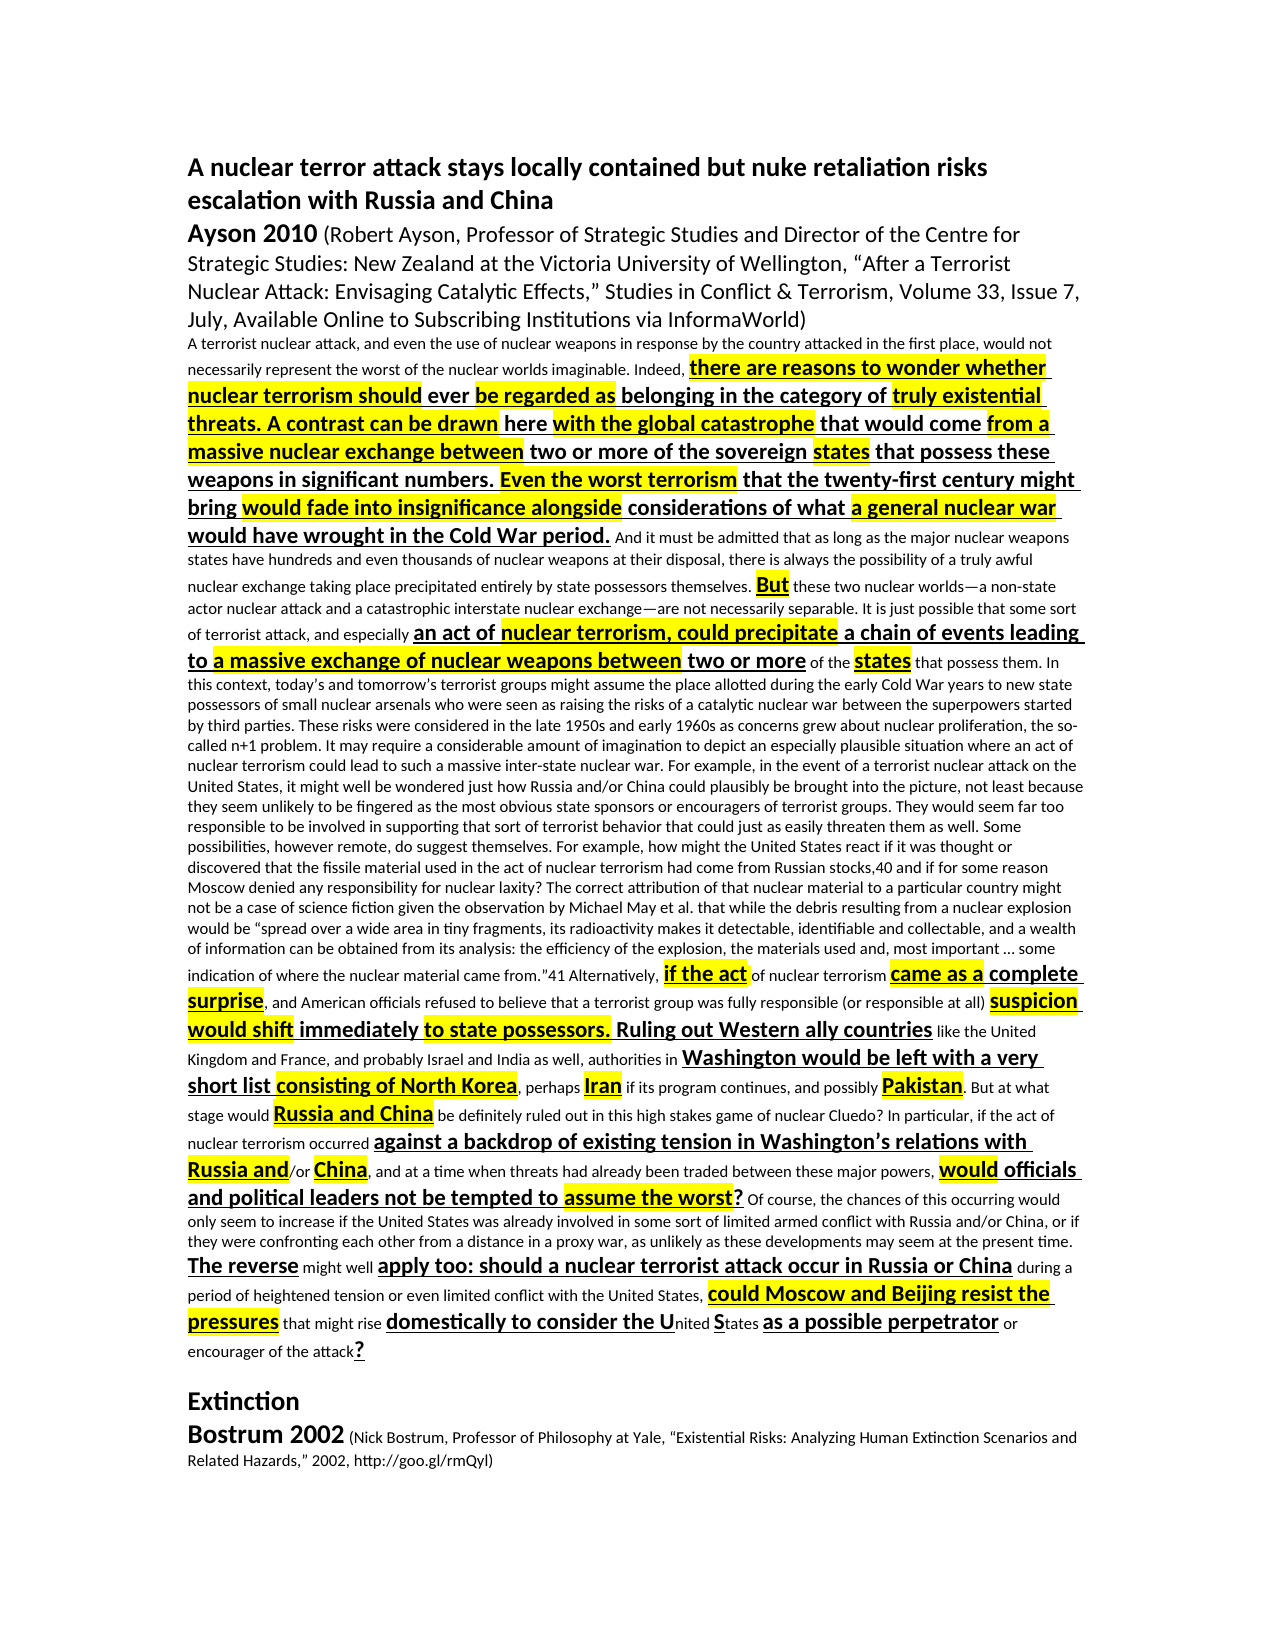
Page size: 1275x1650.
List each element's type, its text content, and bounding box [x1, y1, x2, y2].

subtitle Extinction [187, 1384, 1087, 1417]
text A terrorist nuclear attack, and even the use of nuclear weapons in response by the country attacked in the first place, would not necessarily represent the worst of the nuclear worlds imaginable. Indeed, there are reasons to wonder whether nuclear terrorism should ever be regarded as belonging in the category of truly existential threats. A contrast can be drawn here with the global catastrophe that would come from a massive nuclear exchange between two or more of the sovereign states that possess these weapons in significant numbers. Even the worst terrorism that the twenty-first century might bring would fade into insignificance alongside considerations of what a general nuclear war would have wrought in the Cold War period. And it must be admitted that as long as the major nuclear weapons states have hundreds and even thousands of nuclear weapons at their disposal, there is always the possibility of a truly awful nuclear exchange taking place precipitated entirely by state possessors themselves. But these two nuclear worlds—a non-state actor nuclear attack and a catastrophic interstate nuclear exchange—are not necessarily separable. It is just possible that some sort of terrorist attack, and especially an act of nuclear terrorism, could precipitate a chain of events leading to a massive exchange of nuclear weapons between two or more of the states that possess them. In this context, today’s and tomorrow’s terrorist groups might assume the place allotted during the early Cold War years to new state possessors of small nuclear arsenals who were seen as raising the risks of a catalytic nuclear war between the superpowers started by third parties. These risks were considered in the late 1950s and early 1960s as concerns grew about nuclear proliferation, the so-called n+1 problem. It may require a considerable amount of imagination to depict an especially plausible situation where an act of nuclear terrorism could lead to such a massive inter-state nuclear war. For example, in the event of a terrorist nuclear attack on the United States, it might well be wondered just how Russia and/or China could plausibly be brought into the picture, not least because they seem unlikely to be fingered as the most obvious state sponsors or encouragers of terrorist groups. They would seem far too responsible to be involved in supporting that sort of terrorist behavior that could just as easily threaten them as well. Some possibilities, however remote, do suggest themselves. For example, how might the United States react if it was thought or discovered that the fissile material used in the act of nuclear terrorism had come from Russian stocks,40 and if for some reason Moscow denied any responsibility for nuclear laxity? The correct attribution of that nuclear material to a particular country might not be a case of science fiction given the observation by Michael May et al. that while the debris resulting from a nuclear explosion would be “spread over a wide area in tiny fragments, its radioactivity makes it detectable, identifiable and collectable, and a wealth of information can be obtained from its analysis: the efficiency of the explosion, the materials used and, most important … some indication of where the nuclear material came from.”41 Alternatively, if the act of nuclear terrorism came as a complete surprise, and American officials refused to believe that a terrorist group was fully responsible (or responsible at all) suspicion would shift immediately to state possessors. Ruling out Western ally countries like the United Kingdom and France, and probably Israel and India as well, authorities in Washington would be left with a very short list consisting of North Korea, perhaps Iran if its program continues, and possibly Pakistan. But at what stage would Russia and China be definitely ruled out in this high stakes game of nuclear Cluedo? In particular, if the act of nuclear terrorism occurred against a backdrop of existing tension in Washington’s relations with Russia and/or China, and at a time when threats had already been traded between these major powers, would officials and political leaders not be tempted to assume the worst? Of course, the chances of this occurring would only seem to increase if the United States was already involved in some sort of limited armed conflict with Russia and/or China, or if they were confronting each other from a distance in a proxy war, as unlikely as these developments may seem at the present time. The reverse might well apply too: should a nuclear terrorist attack occur in Russia or China during a period of heightened tension or even limited conflict with the United States, could Moscow and Beijing resist the pressures that might rise domestically to consider the United States as a possible perpetrator or encourager of the attack? [187, 333, 1087, 1363]
text Bostrum 2002 (Nick Bostrum, Professor of Philosophy at Yale, “Existential Risks: Analyzing Human Extinction Scenarios and Related Hazards,” 2002, http://goo.gl/rmQyl) [187, 1417, 1087, 1471]
subtitle A nuclear terror attack stays locally contained but nuke retaliation risks escalation with Russia and China [187, 150, 1087, 216]
text Ayson 2010 (Robert Ayson, Professor of Strategic Studies and Director of the Centre for Strategic Studies: New Zealand at the Victoria University of Wellington, “After a Terrorist Nuclear Attack: Envisaging Catalytic Effects,” Studies in Conflict & Terrorism, Volume 33, Issue 7, July, Available Online to Subscribing Institutions via InformaWorld) [187, 216, 1087, 333]
